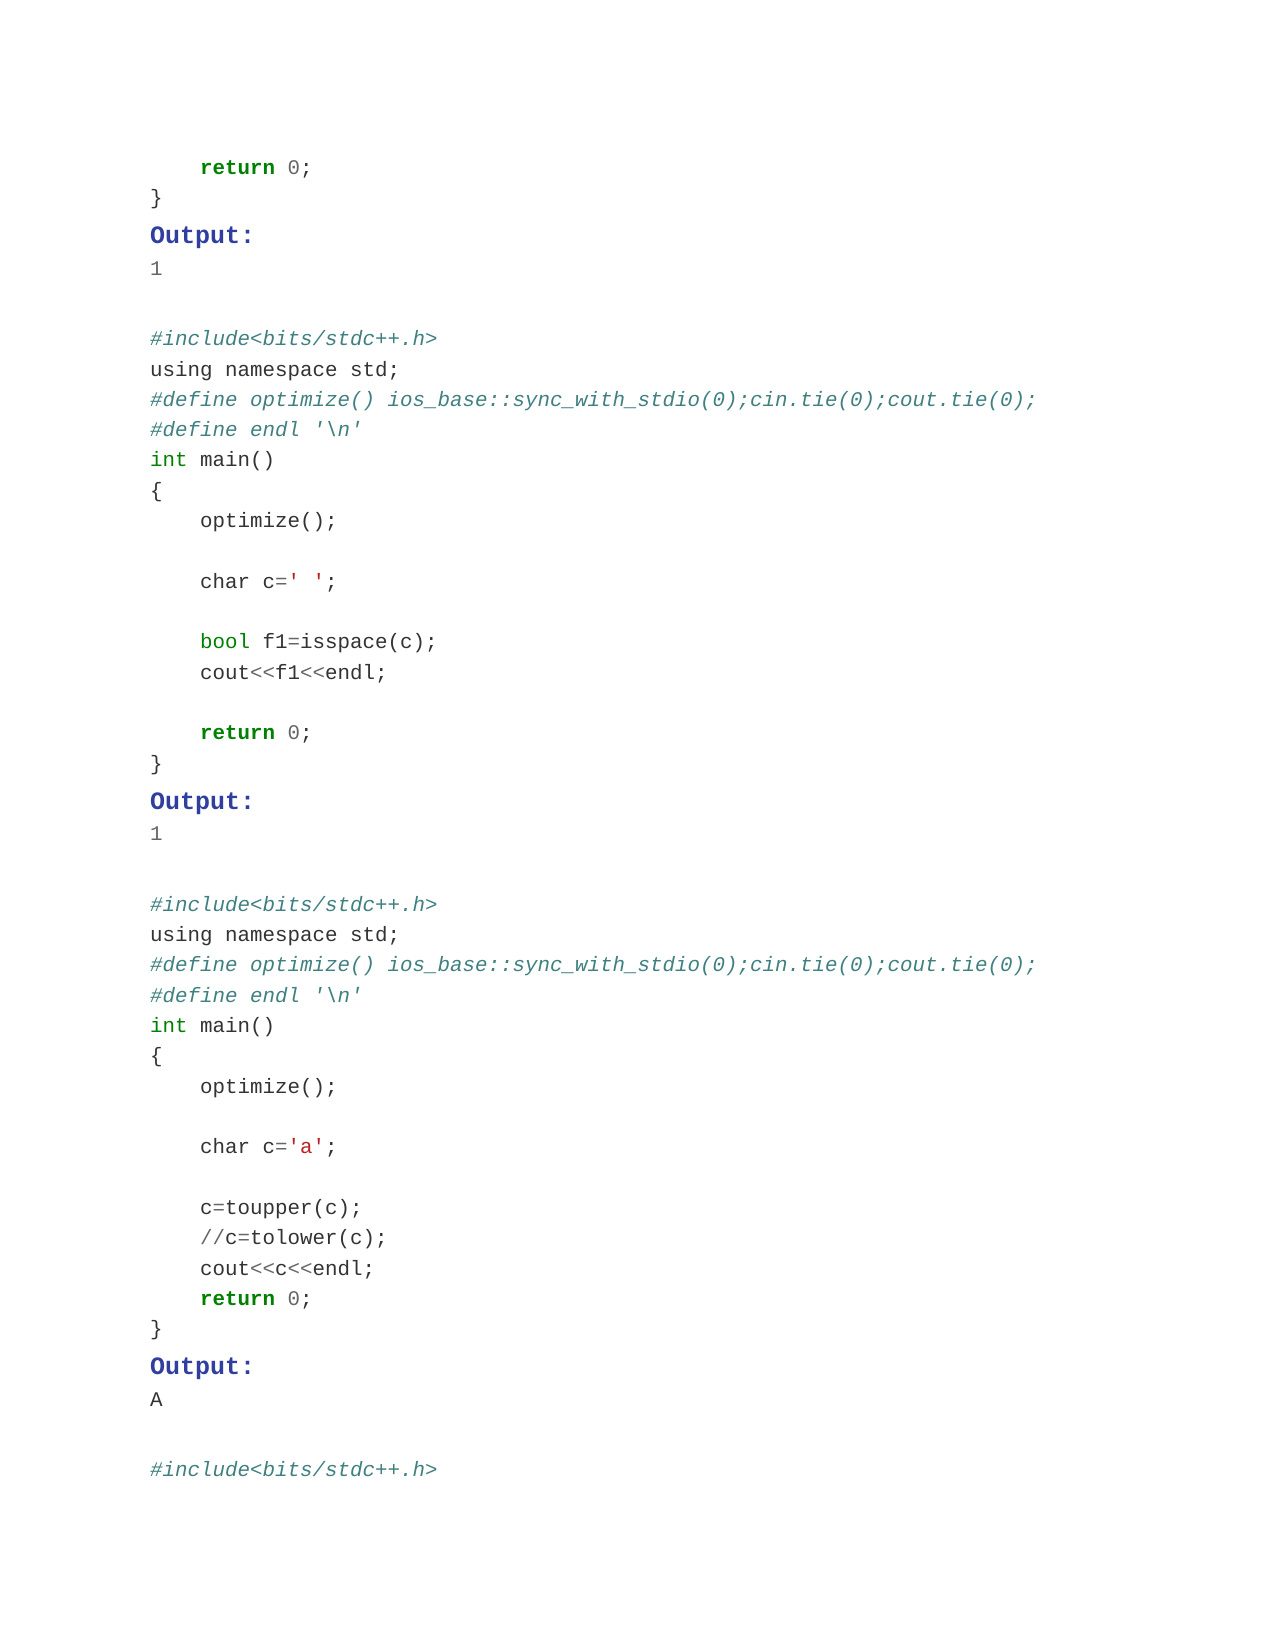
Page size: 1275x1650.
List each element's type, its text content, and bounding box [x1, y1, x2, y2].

text #include<bits/stdc++.h> [150, 887, 1125, 917]
text #include<bits/stdc++.h> [150, 322, 1125, 352]
text optimize(); [150, 503, 1125, 534]
text return 0; [150, 1281, 1125, 1312]
text #define endl '\n' [150, 978, 1125, 1008]
text } [150, 1312, 1125, 1342]
text int main() [150, 443, 1125, 473]
text 1 [150, 251, 1125, 281]
text Output: [150, 1352, 1125, 1382]
text //c=tolower(c); [150, 1221, 1125, 1251]
text int main() [150, 1008, 1125, 1039]
text using namespace std; [150, 352, 1125, 382]
text char c='a'; [150, 1130, 1125, 1160]
text using namespace std; [150, 917, 1125, 948]
text optimize(); [150, 1069, 1125, 1099]
text #include<bits/stdc++.h> [150, 1453, 1125, 1483]
text 1 [150, 817, 1125, 847]
text A [150, 1382, 1125, 1412]
text cout<<c<<endl; [150, 1251, 1125, 1281]
text return 0; [150, 150, 1125, 180]
text return 0; [150, 716, 1125, 746]
text char c=' '; [150, 564, 1125, 594]
text Output: [150, 221, 1125, 251]
text c=toupper(c); [150, 1190, 1125, 1221]
text Output: [150, 786, 1125, 817]
text { [150, 473, 1125, 503]
text #define endl '\n' [150, 412, 1125, 443]
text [150, 382, 1125, 412]
text { [150, 1039, 1125, 1069]
text #define optimize() ios_base::sync_with_stdio(0);cin.tie(0);cout.tie(0); [150, 948, 1125, 978]
text } [150, 180, 1125, 211]
text cout<<f1<<endl; [150, 655, 1125, 685]
text } [150, 746, 1125, 776]
text bool f1=isspace(c); [150, 625, 1125, 655]
